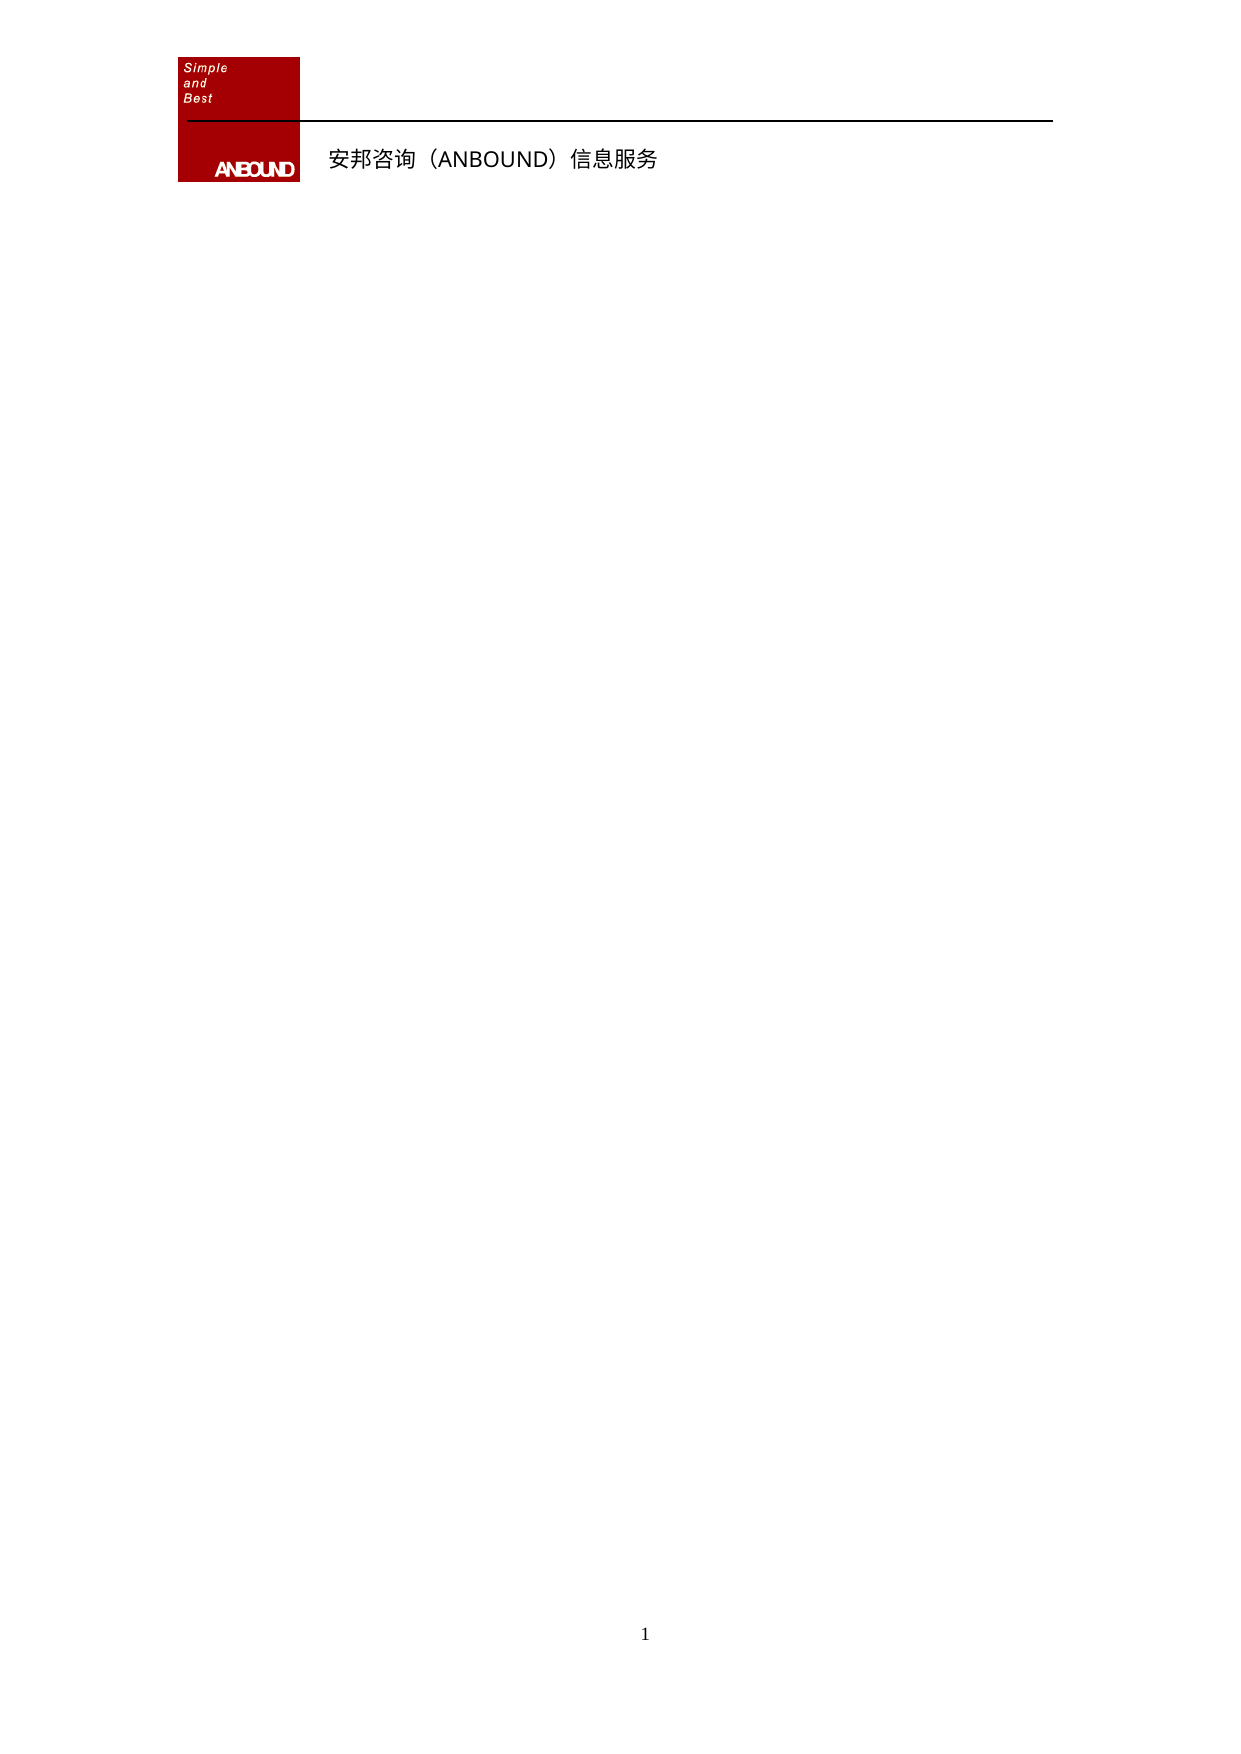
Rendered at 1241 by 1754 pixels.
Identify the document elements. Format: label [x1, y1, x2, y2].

picture [178, 57, 300, 182]
